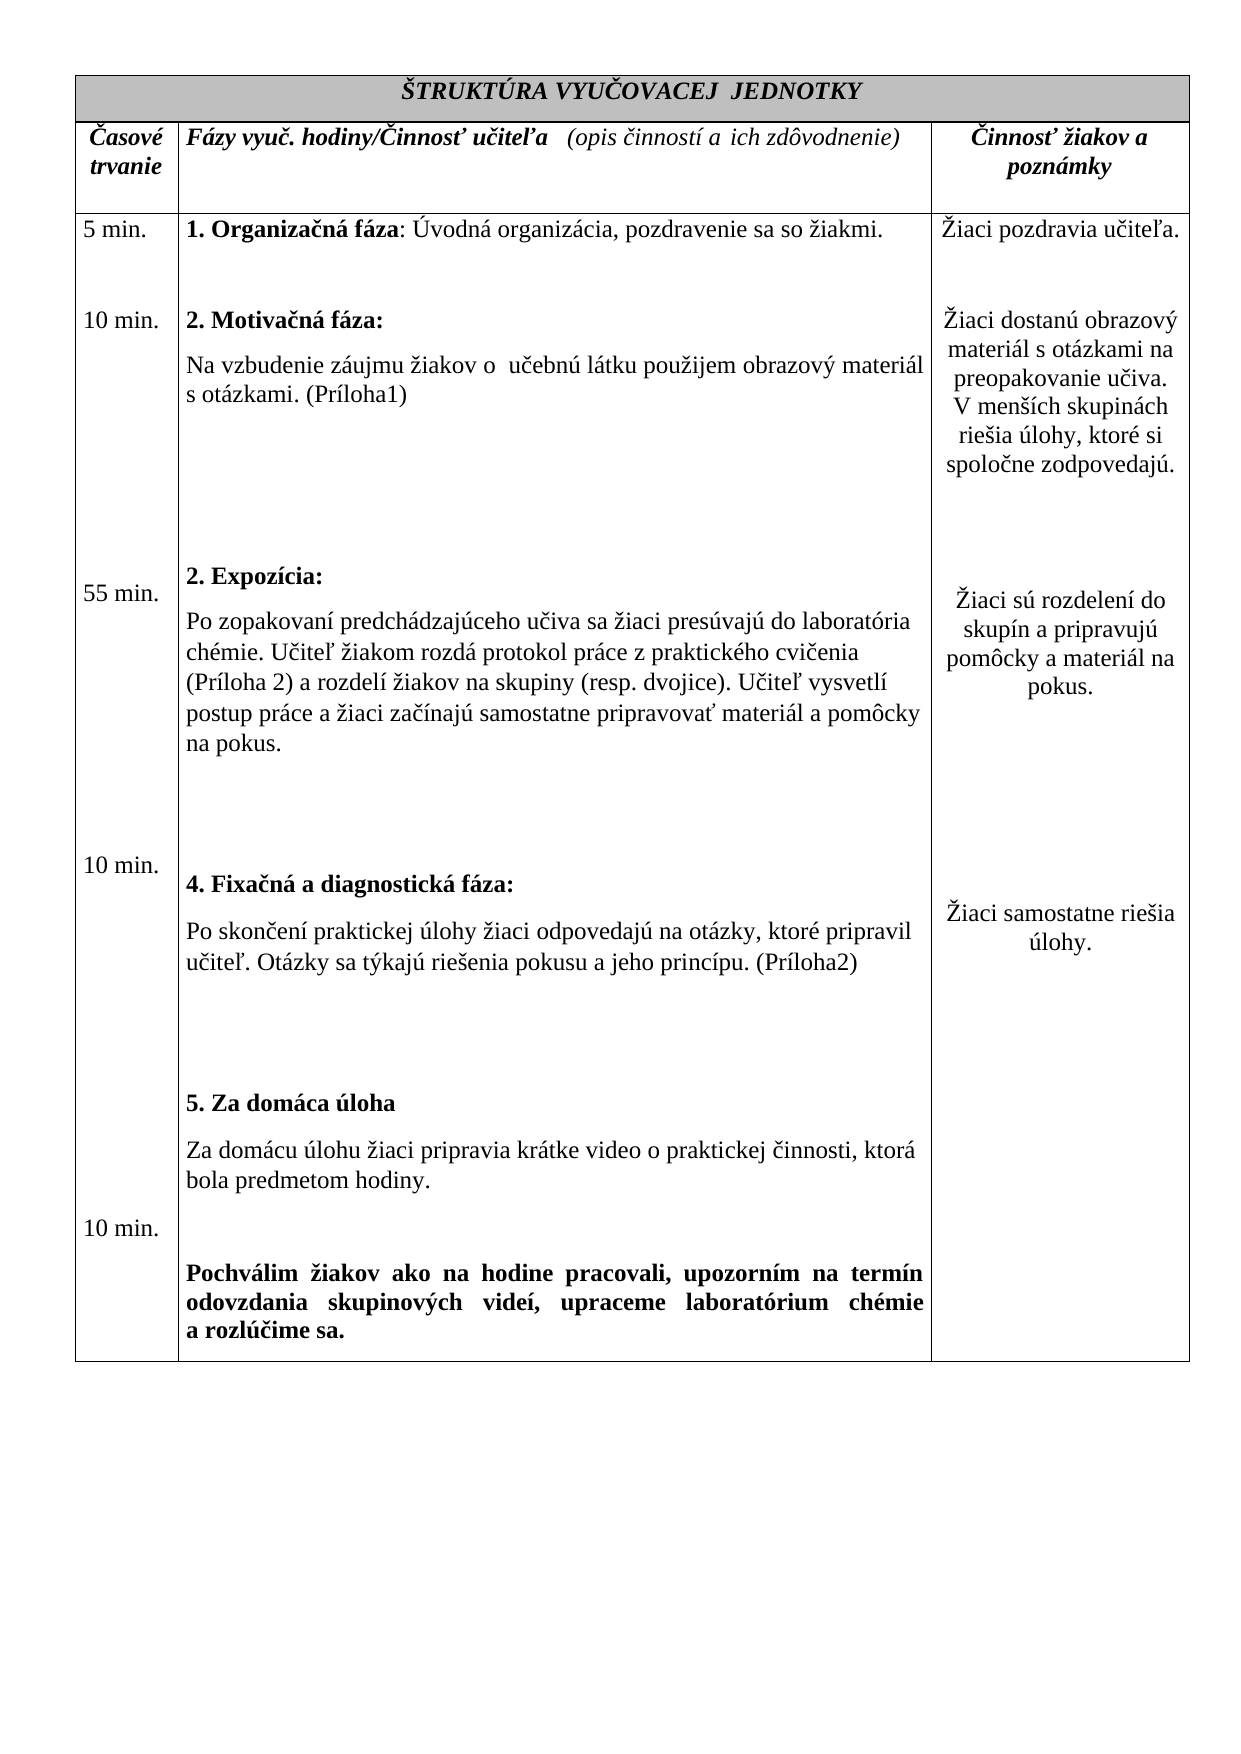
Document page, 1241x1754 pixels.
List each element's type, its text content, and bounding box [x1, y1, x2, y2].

table_cell Časové trvanie [76, 123, 178, 213]
table_cell 1. Organizačná fáza: Úvodná organizácia, pozdravenie sa so žiakmi. 2. Motivačná fáza: Na vzbudenie záujmu žiakov o učebnú látku použijem obrazový materiál s otázkami. (Príloha1) 2. Expozícia: Po zopakovaní predchádzajúceho učiva sa žiaci presúvajú do laboratória chémie. Učiteľ žiakom rozdá protokol práce z praktického cvičenia (Príloha 2) a rozdelí žiakov na skupiny (resp. dvojice). Učiteľ vysvetlí postup práce a žiaci začínajú samostatne pripravovať materiál a pomôcky na pokus. 4. Fixačná a diagnostická fáza: Po skončení praktickej úlohy žiaci odpovedajú na otázky, ktoré pripravil učiteľ. Otázky sa týkajú riešenia pokusu a jeho princípu. (Príloha2) 5. Za domáca úloha Za domácu úlohu žiaci pripravia krátke video o praktickej činnosti, ktorá bola predmetom hodiny. Pochválim žiakov ako na hodine pracovali, upozorním na termín odovzdania skupinových videí, upraceme laboratórium chémie a rozlúčime sa. [179, 214, 931, 1361]
table_cell Činnosť žiakov a poznámky [932, 123, 1189, 213]
table_cell 5 min. 10 min. 55 min. 10 min. 10 min. [76, 214, 178, 1361]
table_header ŠTRUKTÚRA VYUČOVACEJ JEDNOTKY [76, 76, 1189, 121]
table_cell Žiaci pozdravia učiteľa. Žiaci dostanú obrazový materiál s otázkami na preopakovanie učiva. V menších skupinách riešia úlohy, ktoré si spoločne zodpovedajú. Žiaci sú rozdelení do skupín a pripravujú pomôcky a materiál na pokus. Žiaci samostatne riešia úlohy. [932, 214, 1189, 1361]
table_cell Fázy vyuč. hodiny/Činnosť učiteľa (opis činností a ich zdôvodnenie) [179, 123, 931, 213]
